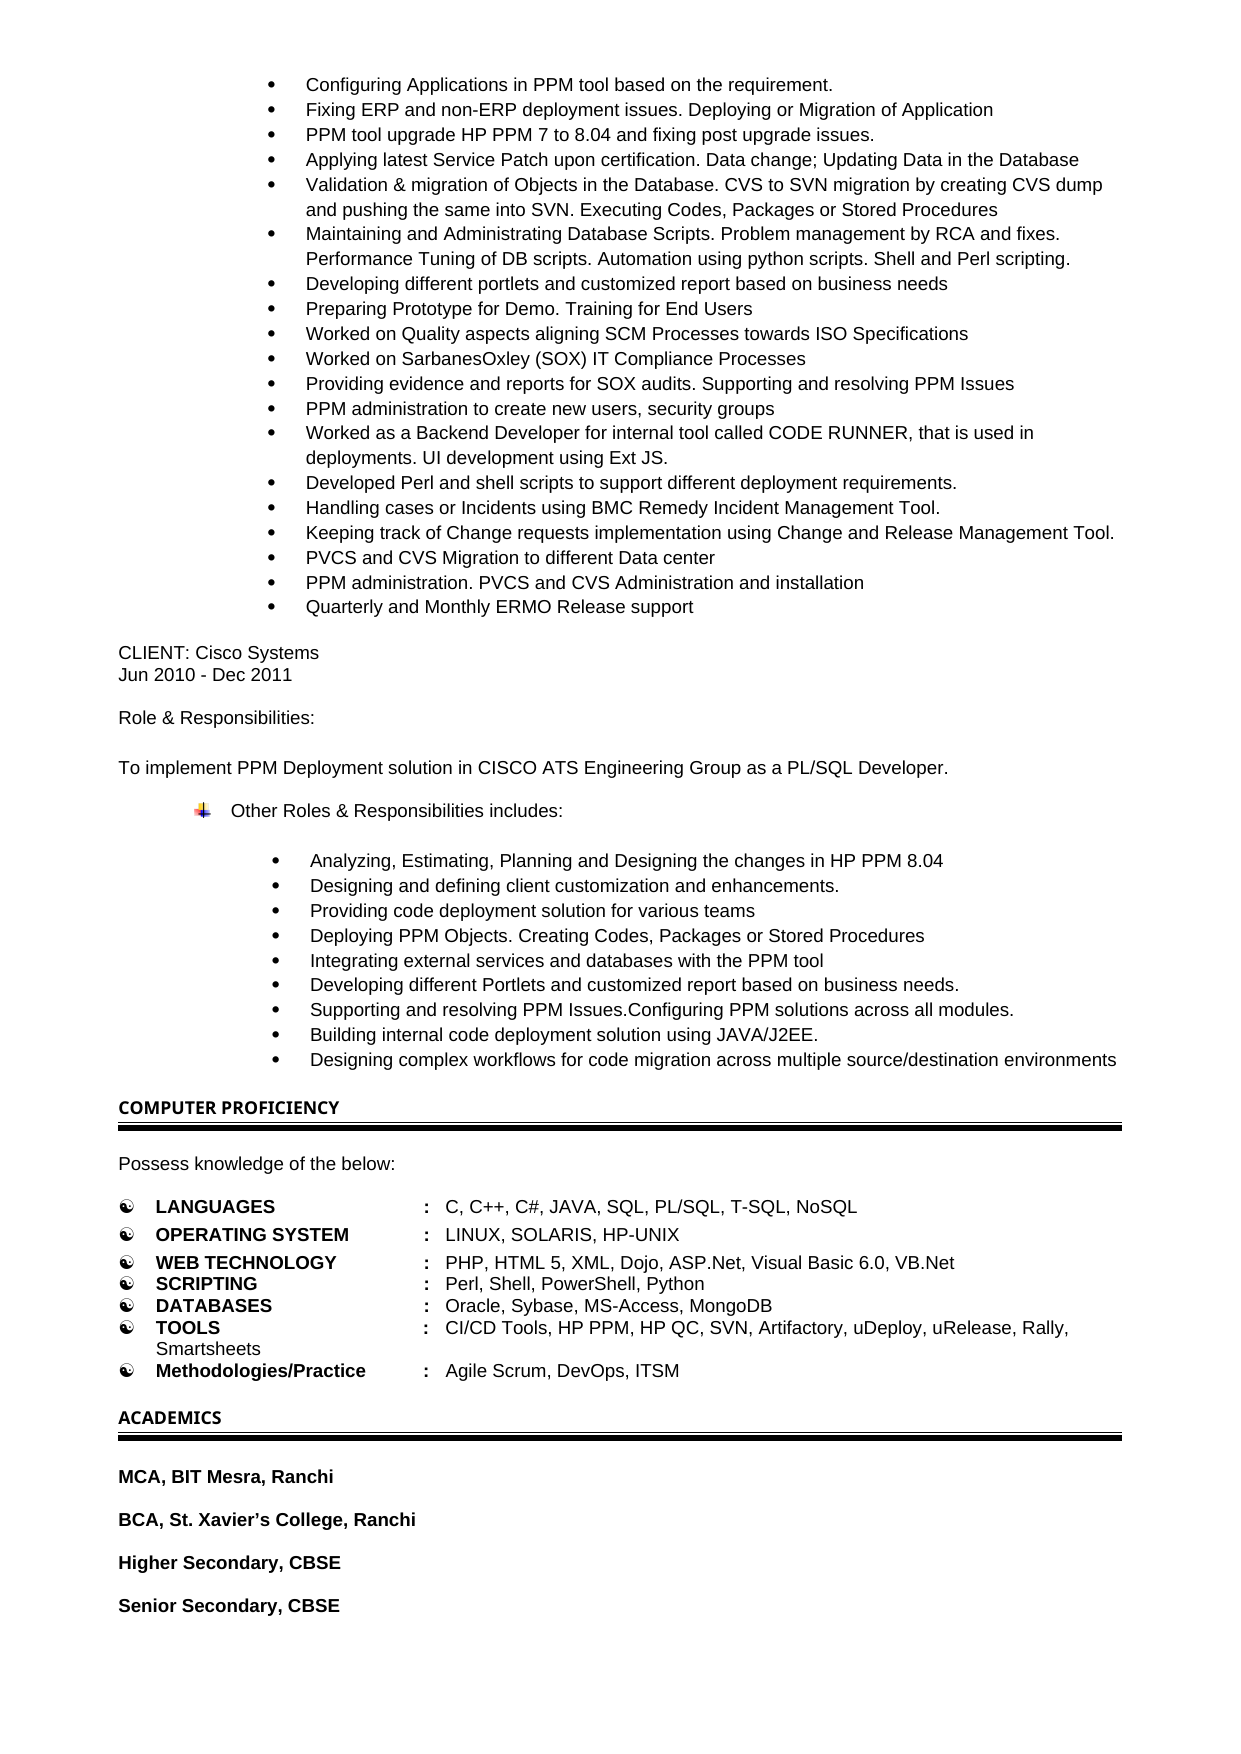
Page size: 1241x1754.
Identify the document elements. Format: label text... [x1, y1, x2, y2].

list Handling cases or Incidents using BMC Remedy Incident Management Tool. [268, 497, 1122, 518]
text To implement PPM Deployment solution in CISCO ATS Engineering Group as a PL/SQL Developer. [118, 757, 1122, 779]
list PPM tool upgrade HP PPM 7 to 8.04 and fixing post upgrade issues. [268, 124, 1122, 145]
list Preparing Prototype for Demo. Training for End Users [268, 298, 1122, 319]
text Senior Secondary, CBSE [118, 1595, 1122, 1616]
list Applying latest Service Patch upon certification. Data change; Updating Data in the Database [268, 148, 1122, 170]
list Providing evidence and reports for SOX audits. Supporting and resolving PPM Issues [268, 372, 1122, 394]
list Worked as a Backend Developer for internal tool called CODE RUNNER, that is used in deployments. UI development using Ext JS. [268, 422, 1122, 469]
text CLIENT: Cisco Systems Jun 2010 - Dec 2011 Role & Responsibilities: [118, 642, 1122, 757]
list Configuring Applications in PPM tool based on the requirement. [268, 74, 1122, 96]
text Possess knowledge of the below: [118, 1153, 1122, 1174]
list Deploying PPM Objects. Creating Codes, Packages or Stored Procedures [272, 924, 1122, 946]
list TOOLS : CI/CD Tools, HP PPM, HP QC, SVN, Artifactory, uDeploy, uRelease, Rally, Smartsheets [118, 1317, 1122, 1360]
list Designing complex workflows for code migration across multiple source/destination environments [272, 1049, 1122, 1071]
picture [194, 801, 211, 818]
list Validation & migration of Objects in the Database. CVS to SVN migration by creating CVS dump and pushing the same into SVN. Executing Codes, Packages or Stored Procedures [268, 173, 1122, 220]
text BCA, St. Xavier’s College, Ranchi [118, 1508, 1122, 1530]
list Quarterly and Monthly ERMO Release support [268, 596, 1122, 618]
list Developing different Portlets and customized report based on business needs. [272, 974, 1122, 996]
list Integrating external services and databases with the PPM tool [272, 949, 1122, 971]
text ACADEMICS [118, 1406, 1122, 1432]
list Building internal code deployment solution using JAVA/J2EE. [272, 1024, 1122, 1046]
list Fixing ERP and non-ERP deployment issues. Deploying or Migration of Application [268, 99, 1122, 120]
list Developed Perl and shell scripts to support different deployment requirements. [268, 472, 1122, 493]
list Other Roles & Responsibilities includes: [193, 800, 1122, 822]
list Providing code deployment solution for various teams [272, 899, 1122, 921]
list Worked on Quality aspects aligning SCM Processes towards ISO Specifications [268, 323, 1122, 344]
text Higher Secondary, CBSE [118, 1552, 1122, 1573]
list Methodologies/Practice : Agile Scrum, DevOps, ITSM [118, 1360, 1122, 1381]
list Developing different portlets and customized report based on business needs [268, 273, 1122, 294]
list PPM administration. PVCS and CVS Administration and installation [268, 571, 1122, 593]
list PPM administration to create new users, security groups [268, 397, 1122, 419]
list Keeping track of Change requests implementation using Change and Release Management Tool. [268, 522, 1122, 543]
list PVCS and CVS Migration to different Data center [268, 547, 1122, 568]
list Analyzing, Estimating, Planning and Designing the changes in HP PPM 8.04 [272, 850, 1122, 871]
list SCRIPTING : Perl, Shell, PowerShell, Python [118, 1273, 1122, 1295]
list Maintaining and Administrating Database Scripts. Problem management by RCA and fixes. Performance Tuning of DB scripts. Automation using python scripts. Shell and Perl scripting. [268, 223, 1122, 269]
list DATABASES : Oracle, Sybase, MS-Access, MongoDB [118, 1295, 1122, 1317]
list Worked on SarbanesOxley (SOX) IT Compliance Processes [268, 347, 1122, 369]
list WEB TECHNOLOGY : PHP, HTML 5, XML, Dojo, ASP.Net, Visual Basic 6.0, VB.Net [118, 1252, 1122, 1273]
text MCA, BIT Mesra, Ranchi [118, 1465, 1122, 1487]
list LANGUAGES : C, C++, C#, JAVA, SQL, PL/SQL, T-SQL, NoSQL [118, 1196, 1122, 1217]
list Designing and defining client customization and enhancements. [272, 875, 1122, 896]
text COMPUTER PROFICIENCY [118, 1095, 1122, 1122]
list Supporting and resolving PPM Issues.Configuring PPM solutions across all modules. [272, 999, 1122, 1021]
list OPERATING SYSTEM : LINUX, SOLARIS, HP-UNIX [118, 1224, 1122, 1245]
